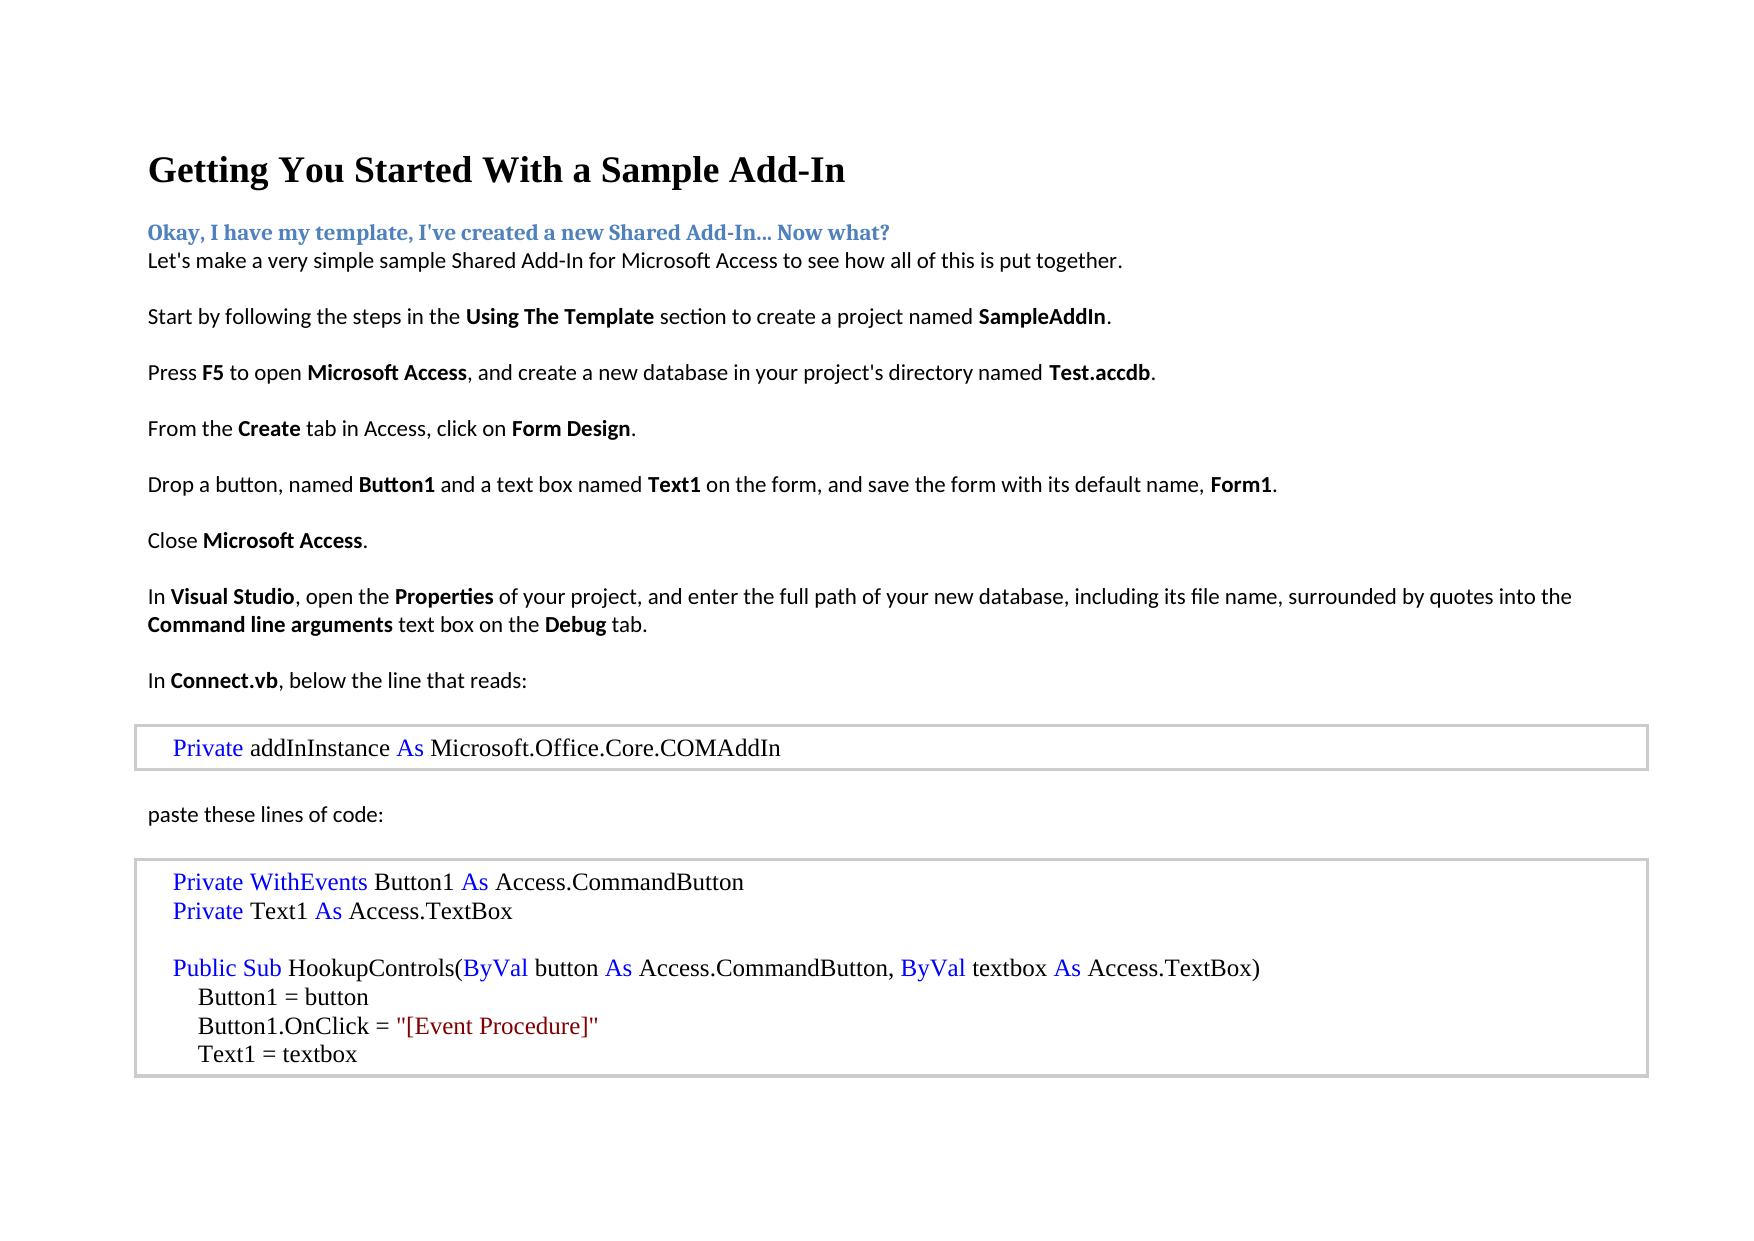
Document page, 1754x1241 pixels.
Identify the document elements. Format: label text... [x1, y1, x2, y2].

text Let's make a very simple sample Shared Add-In for Microsoft Access to see how all of this is put together. Start by following the steps in the Using The Template section to create a project named SampleAddIn. Press F5 to open Microsoft Access, and create a new database in your project's directory named Test.accdb. From the Create tab in Access, click on Form Design. Drop a button, named Button1 and a text box named Text1 on the form, and save the form with its default name, Form1. Close Microsoft Access. In Visual Studio, open the Properties of your project, and enter the full path of your new database, including its file name, surrounded by quotes into the Command line arguments text box on the Debug tab. In Connect.vb, below the line that reads: [148, 246, 1636, 694]
text Private addInInstance As Microsoft.Office.Core.COMAddIn [137, 727, 1646, 768]
subtitle Okay, I have my template, I've created a new Shared Add-In... Now what? [148, 220, 1636, 246]
subtitle Getting You Started With a Sample Add-In [148, 148, 1636, 191]
text paste these lines of code: [148, 800, 1636, 828]
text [137, 861, 1646, 1074]
